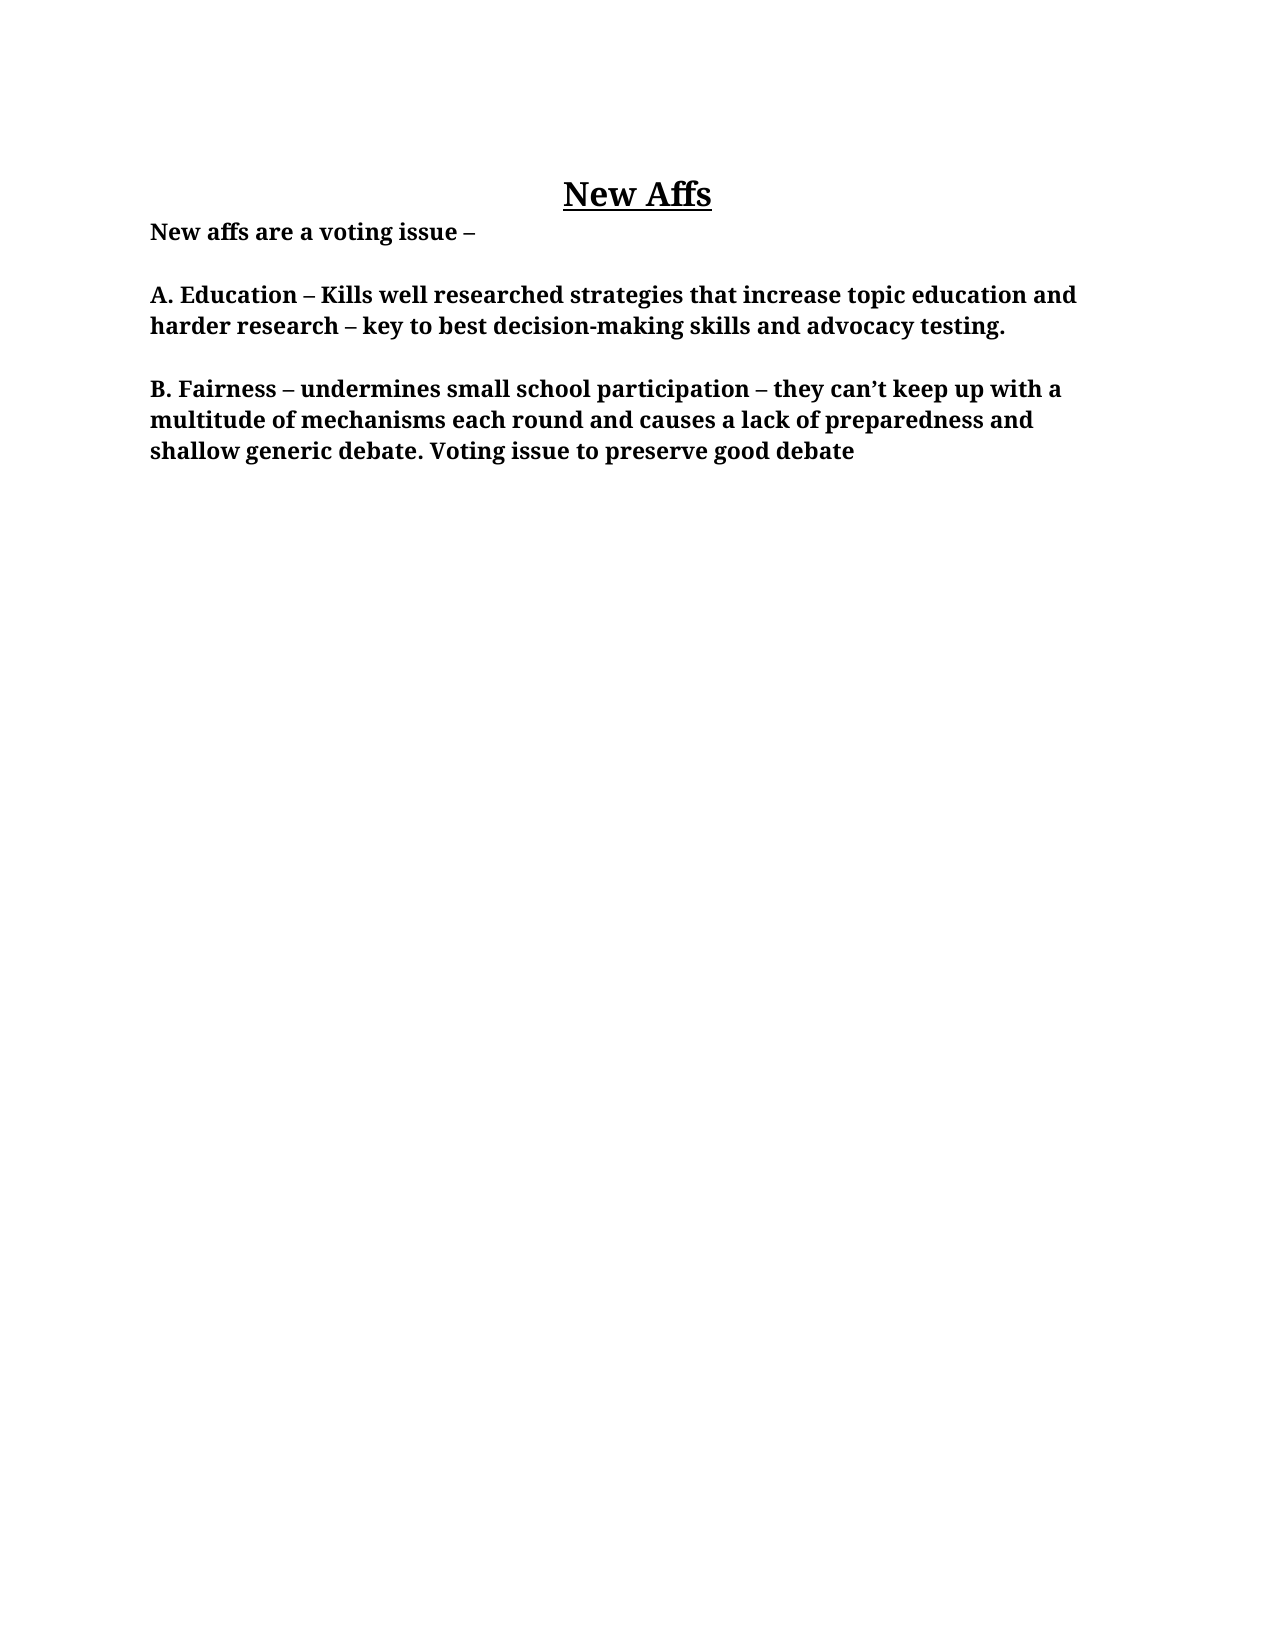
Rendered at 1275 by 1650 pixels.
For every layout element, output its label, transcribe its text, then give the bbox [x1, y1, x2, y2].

text A. Education – Kills well researched strategies that increase topic education and harder research – key to best decision-making skills and advocacy testing. [150, 279, 1125, 341]
subtitle New Affs [150, 171, 1125, 216]
text B. Fairness – undermines small school participation – they can’t keep up with a multitude of mechanisms each round and causes a lack of preparedness and shallow generic debate. Voting issue to preserve good debate [150, 372, 1125, 466]
text New affs are a voting issue – [150, 216, 1125, 247]
